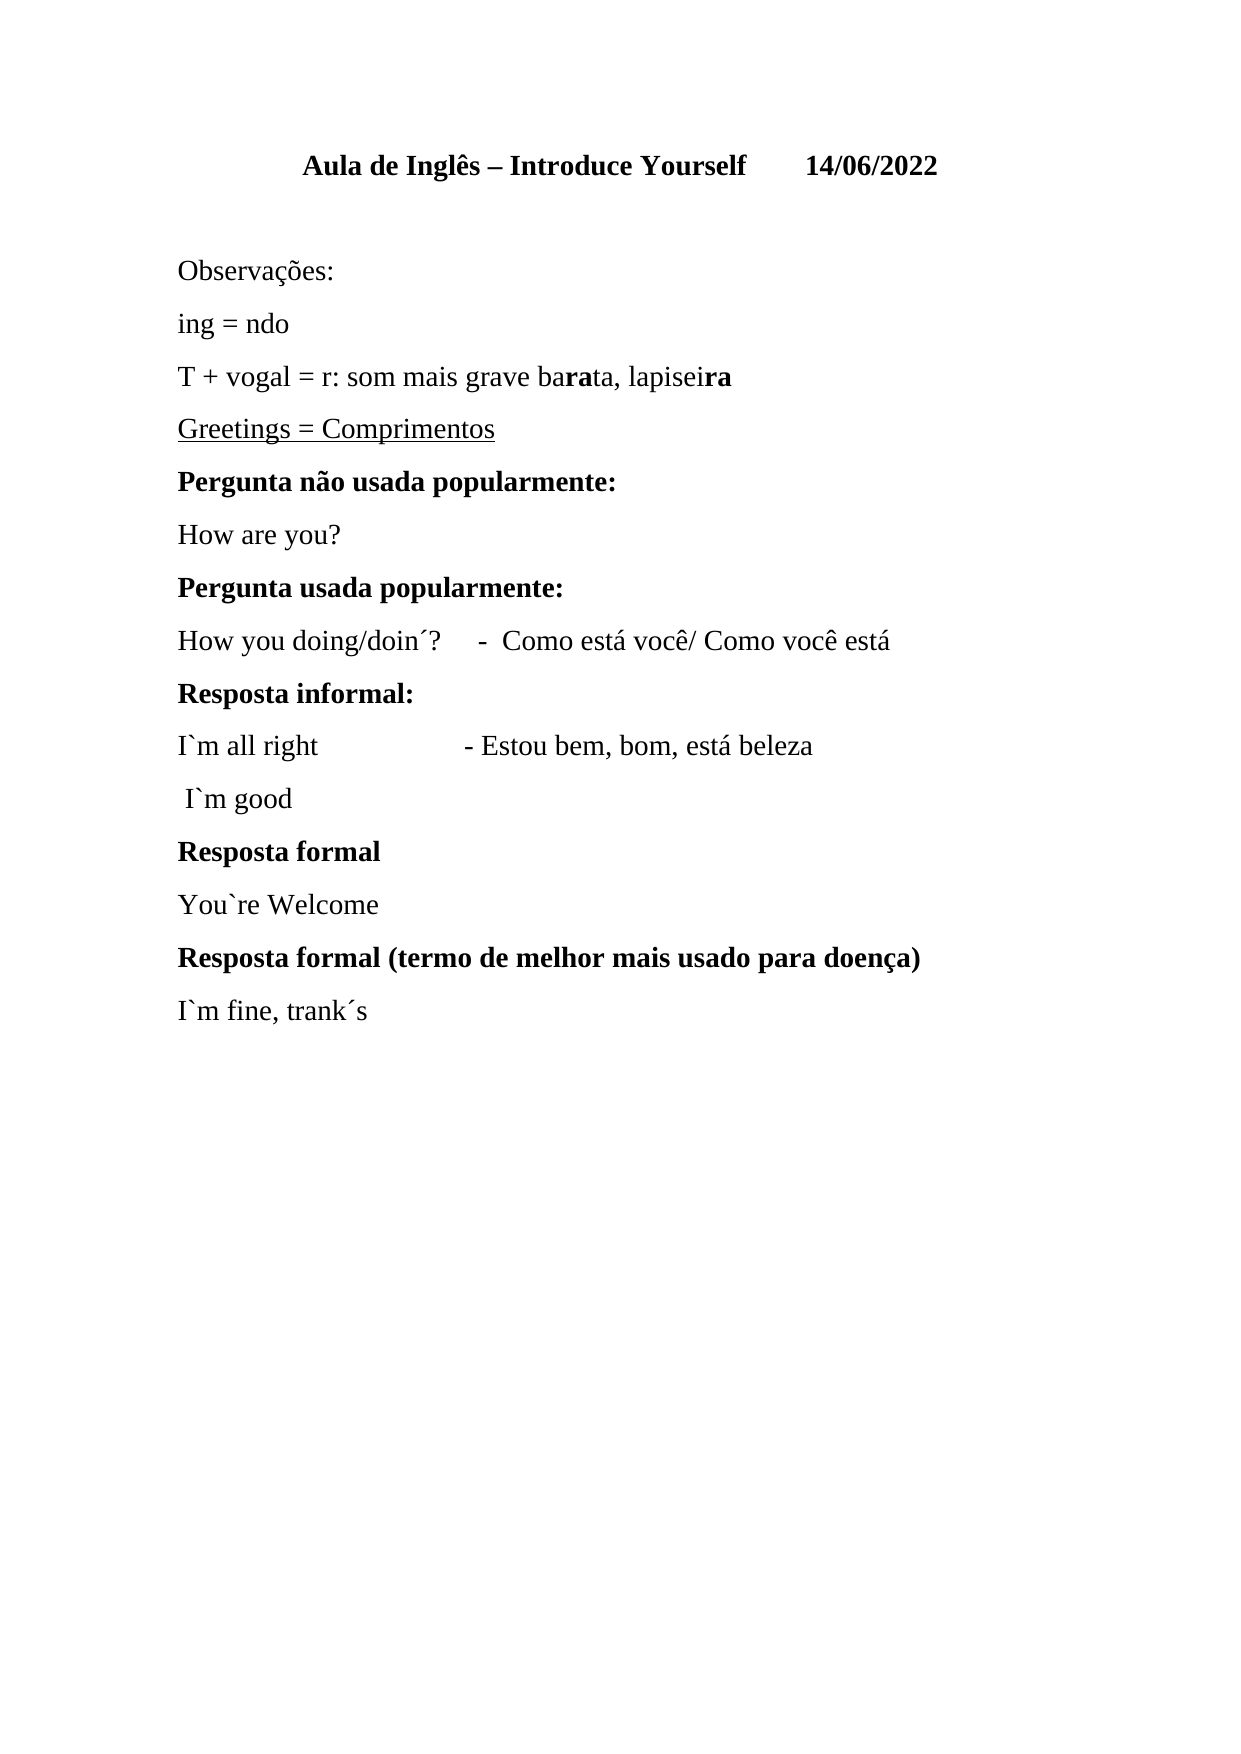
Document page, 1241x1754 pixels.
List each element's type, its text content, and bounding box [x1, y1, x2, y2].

text Resposta formal [177, 834, 1063, 868]
text I`m all right - Estou bem, bom, está beleza [177, 728, 1063, 762]
text Greetings = Comprimentos [177, 412, 1063, 445]
text ing = ndo [177, 306, 1063, 339]
text I`m good [177, 781, 1063, 815]
text Aula de Inglês – Introduce Yourself 14/06/2022 [177, 148, 1063, 181]
text Resposta formal (termo de melhor mais usado para doença) [177, 940, 1063, 973]
text Observações: [177, 253, 1063, 287]
text T + vogal = r: som mais grave barata, lapiseira [177, 359, 1063, 392]
text How are you? [177, 517, 1063, 551]
text You`re Welcome [177, 887, 1063, 921]
text How you doing/doin´? - Como está você/ Como você está [177, 623, 1063, 656]
text Resposta informal: [177, 676, 1063, 709]
text Pergunta não usada popularmente: [177, 464, 1063, 498]
text Pergunta usada popularmente: [177, 570, 1063, 604]
text I`m fine, trank´s [177, 993, 1063, 1026]
